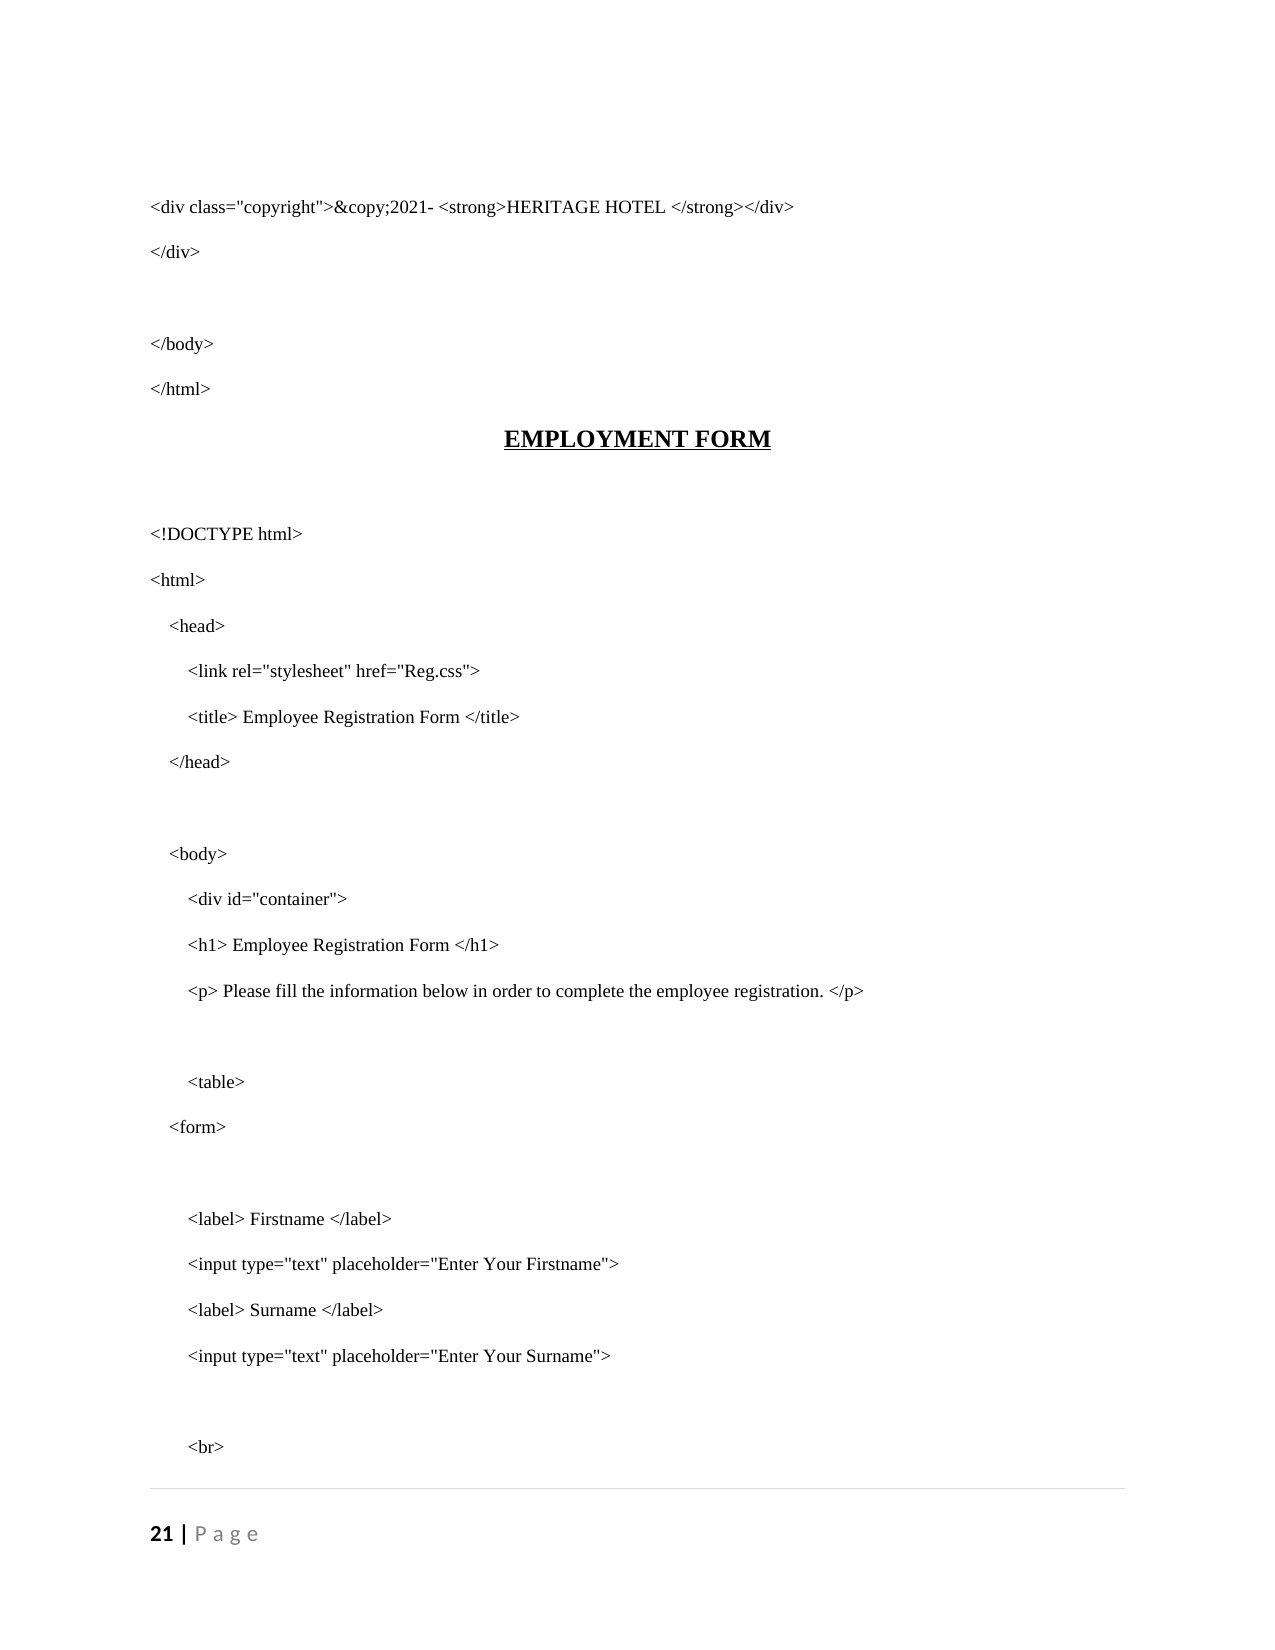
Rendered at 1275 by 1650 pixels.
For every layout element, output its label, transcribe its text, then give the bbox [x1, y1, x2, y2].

text <body> [150, 843, 1125, 864]
text <label> Firstname </label> [150, 1208, 1125, 1229]
text <input type="text" placeholder="Enter Your Firstname"> [150, 1253, 1125, 1275]
text <link rel="stylesheet" href="Reg.css"> [150, 660, 1125, 682]
text <label> Surname </label> [150, 1299, 1125, 1320]
text <title> Employee Registration Form </title> [150, 706, 1125, 727]
text <br> [150, 1436, 1125, 1457]
text </body> [150, 332, 1125, 354]
text <head> [150, 614, 1125, 636]
text <html> [150, 569, 1125, 590]
text </html> [150, 378, 1125, 400]
text <div class="copyright">&copy;2021- <strong>HERITAGE HOTEL </strong></div> [150, 196, 1125, 217]
text <p> Please fill the information below in order to complete the employee registration. </p> [150, 979, 1125, 1001]
text EMPLOYMENT FORM [150, 424, 1125, 452]
text <!DOCTYPE html> [150, 523, 1125, 545]
text <table> [150, 1071, 1125, 1092]
text </div> [150, 241, 1125, 263]
text </head> [150, 751, 1125, 773]
text <h1> Employee Registration Form </h1> [150, 934, 1125, 955]
text <div id="container"> [150, 888, 1125, 910]
text <input type="text" placeholder="Enter Your Surname"> [150, 1344, 1125, 1366]
text <form> [150, 1116, 1125, 1138]
